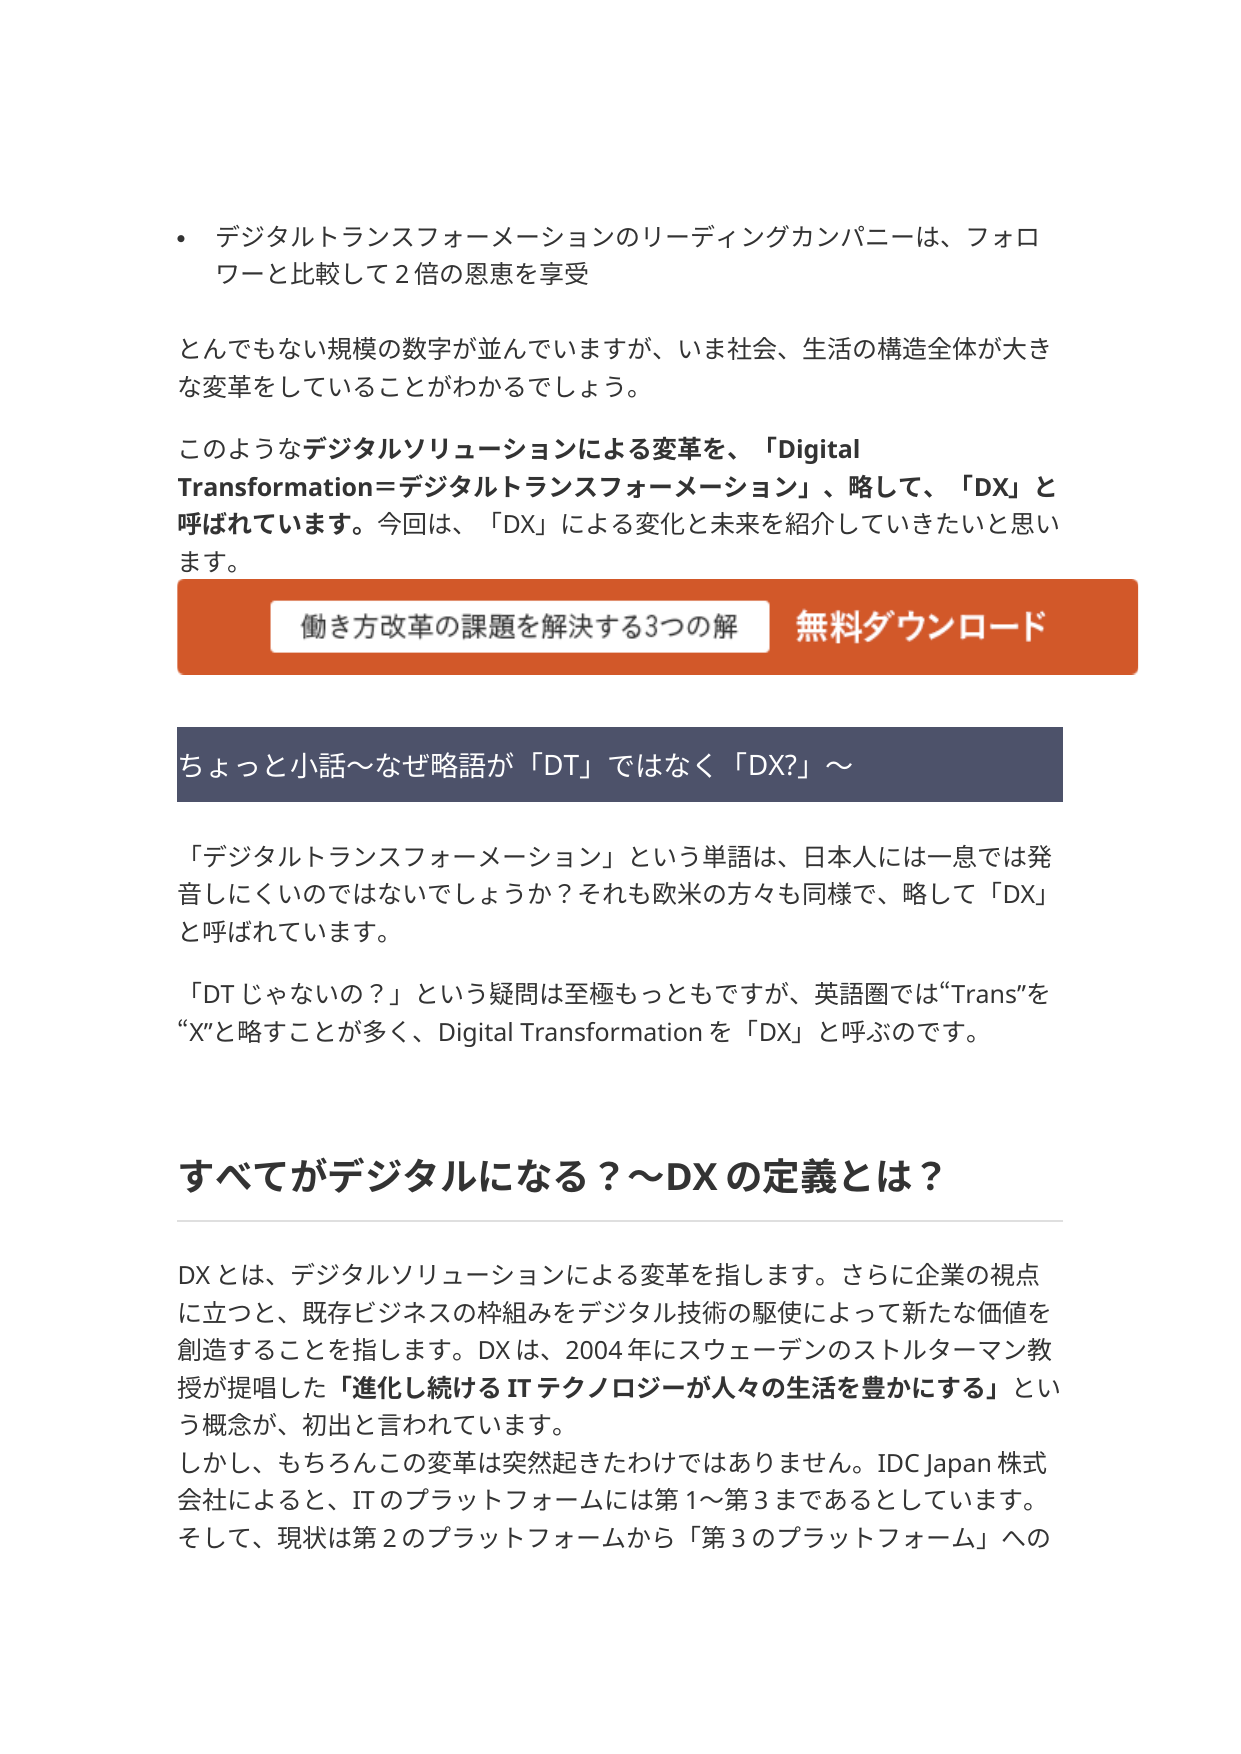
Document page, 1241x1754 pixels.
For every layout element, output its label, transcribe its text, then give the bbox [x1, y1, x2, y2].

text ちょっと小話〜なぜ略語が「DT」ではなく「DX?」〜 [177, 727, 1063, 802]
text 「デジタルトランスフォーメーション」という単語は、日本人には一息では発音しにくいのではないでしょうか？それも欧米の方々も同様で、略して「DX」と呼ばれています。 [177, 837, 1063, 949]
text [177, 1443, 1063, 1555]
text DXとは、デジタルソリューションによる変革を指します。さらに企業の視点に立つと、既存ビジネスの枠組みをデジタル技術の駆使によって新たな価値を創造することを指します。DXは、2004年にスウェーデンのストルターマン教授が提唱した「進化し続けるITテクノロジーが人々の生活を豊かにする」という概念が、初出と言われています。 [177, 1255, 1063, 1443]
text このようなデジタルソリューションによる変革を、「Digital Transformation＝デジタルトランスフォーメーション」、略して、「DX」と呼ばれています。今回は、「DX」による変化と未来を紹介していきたいと思います。 [177, 429, 1063, 579]
text とんでもない規模の数字が並んでいますが、いま社会、生活の構造全体が大きな変革をしていることがわかるでしょう。 [177, 292, 1063, 404]
text 「DTじゃないの？」という疑問は至極もっともですが、英語圏では“Trans”を“X”と略すことが多く、Digital Transformationを「DX」と呼ぶのです。 [177, 974, 1063, 1087]
list デジタルトランスフォーメーションのリーディングカンパニーは、フォロワーと比較して2倍の恩恵を享受 [177, 217, 1063, 292]
picture [177, 579, 1139, 675]
text すべてがデジタルになる？〜DXの定義とは？ [177, 1137, 1063, 1220]
